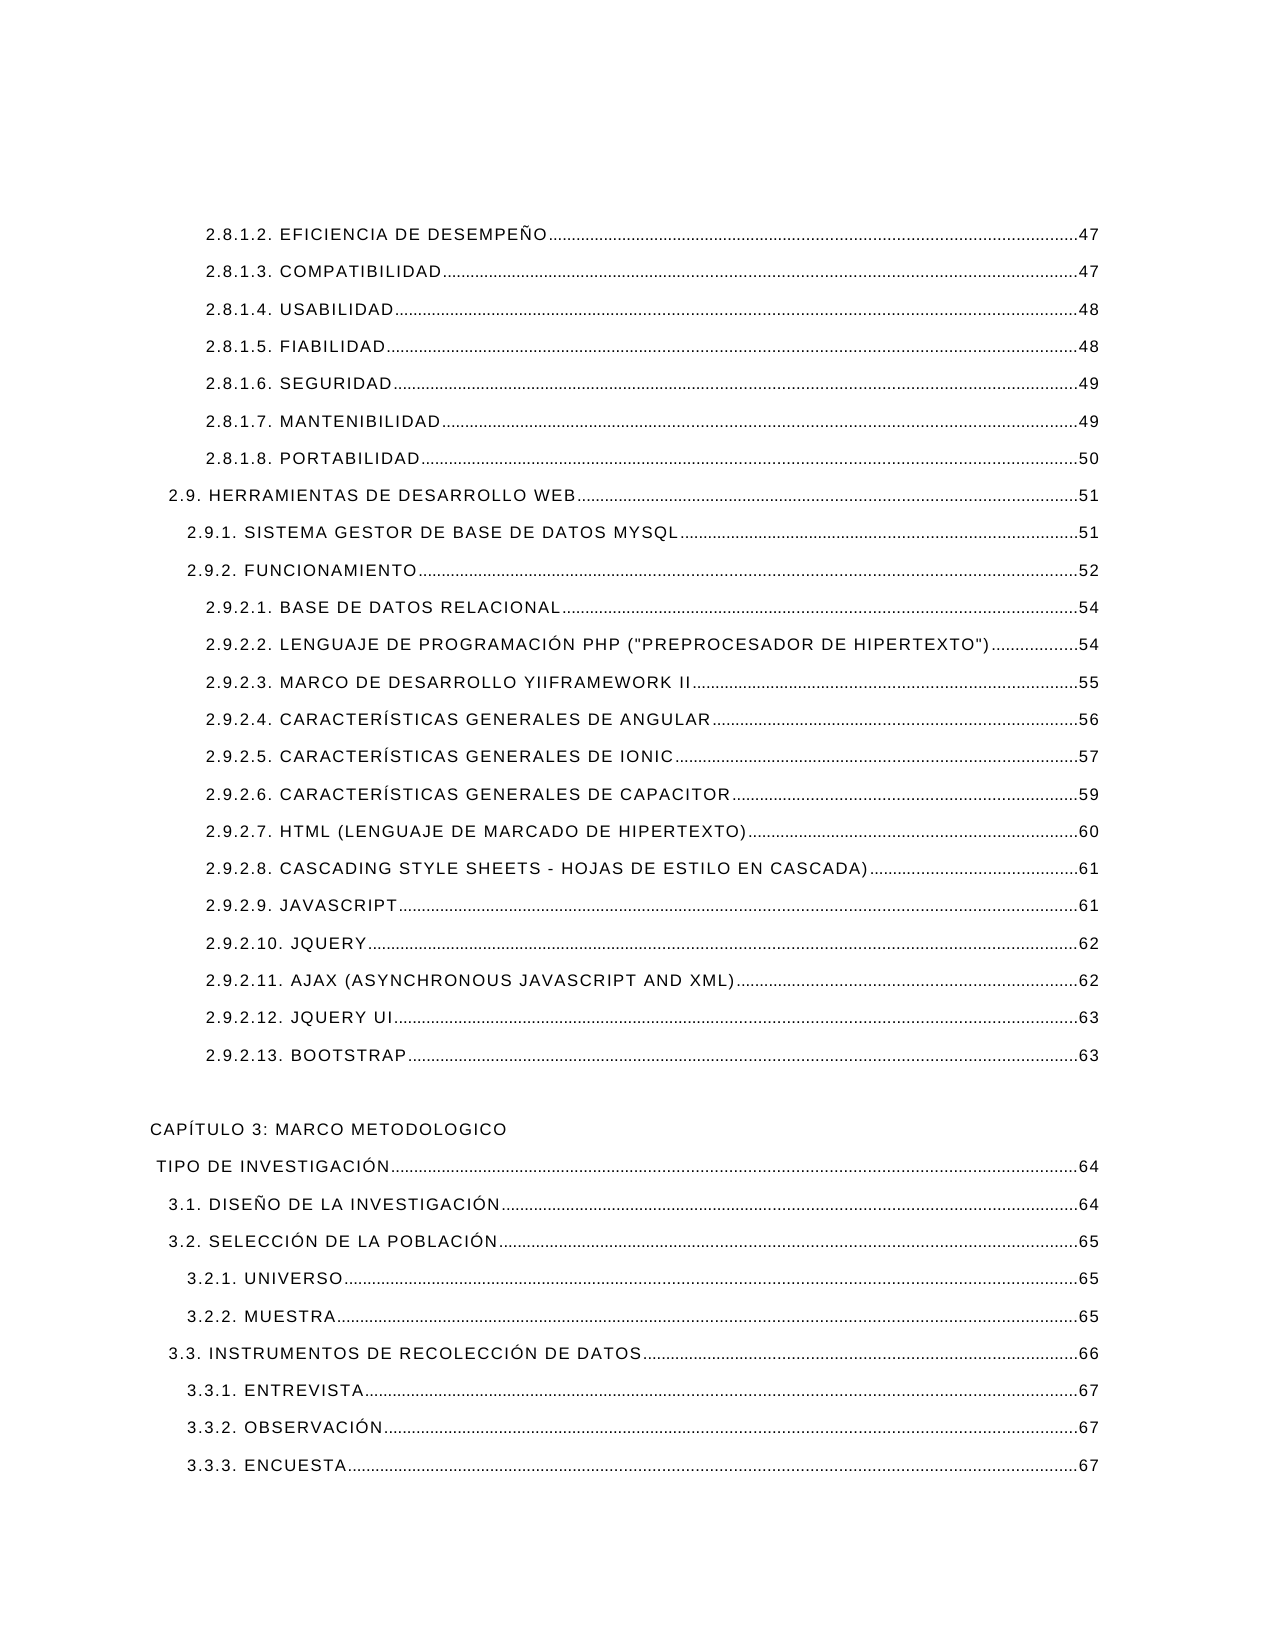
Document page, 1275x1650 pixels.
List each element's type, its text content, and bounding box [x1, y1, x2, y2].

text 3.2.2. MUESTRA 65 [150, 1306, 1125, 1326]
text 2.9.2.2. LENGUAJE DE PROGRAMACIÓN PHP ("PREPROCESADOR DE HIPERTEXTO") 54 [150, 635, 1125, 654]
text 2.9.2.11. AJAX (ASYNCHRONOUS JAVASCRIPT AND XML) 62 [150, 971, 1125, 990]
text 2.8.1.4. USABILIDAD 48 [150, 299, 1125, 319]
text 2.8.1.8. PORTABILIDAD 50 [150, 449, 1125, 468]
text 3.2.1. UNIVERSO 65 [150, 1269, 1125, 1288]
text 2.9.1. SISTEMA GESTOR DE BASE DE DATOS MYSQL 51 [150, 523, 1125, 542]
text 2.9.2.7. HTML (LENGUAJE DE MARCADO DE HIPERTEXTO) 60 [150, 822, 1125, 841]
text 2.9. HERRAMIENTAS DE DESARROLLO WEB 51 [150, 486, 1125, 505]
text 2.9.2.10. JQUERY 62 [150, 933, 1125, 953]
text 3.2. SELECCIÓN DE LA POBLACIÓN 65 [150, 1232, 1125, 1251]
text 2.9.2.3. MARCO DE DESARROLLO YIIFRAMEWORK II 55 [150, 672, 1125, 692]
text 2.8.1.2. EFICIENCIA DE DESEMPEÑO 47 [150, 225, 1125, 244]
text 3.3. INSTRUMENTOS DE RECOLECCIÓN DE DATOS 66 [150, 1344, 1125, 1363]
text 2.9.2.9. JAVASCRIPT 61 [150, 896, 1125, 915]
text 2.8.1.5. FIABILIDAD 48 [150, 337, 1125, 356]
text 2.9.2.4. CARACTERÍSTICAS GENERALES DE ANGULAR 56 [150, 710, 1125, 729]
text TIPO DE INVESTIGACIÓN 64 [150, 1157, 1125, 1176]
text 2.9.2.6. CARACTERÍSTICAS GENERALES DE CAPACITOR 59 [150, 784, 1125, 803]
text 2.8.1.6. SEGURIDAD 49 [150, 374, 1125, 393]
text 2.8.1.7. MANTENIBILIDAD 49 [150, 411, 1125, 431]
text 3.1. DISEÑO DE LA INVESTIGACIÓN 64 [150, 1194, 1125, 1214]
text 3.3.2. OBSERVACIÓN 67 [150, 1418, 1125, 1437]
text 2.8.1.3. COMPATIBILIDAD 47 [150, 262, 1125, 281]
text 2.9.2.5. CARACTERÍSTICAS GENERALES DE IONIC 57 [150, 747, 1125, 766]
text 2.9.2.13. BOOTSTRAP 63 [150, 1045, 1125, 1064]
text 3.3.3. ENCUESTA 67 [150, 1456, 1125, 1475]
text 2.9.2.8. CASCADING STYLE SHEETS - HOJAS DE ESTILO EN CASCADA) 61 [150, 859, 1125, 878]
text 3.3.1. ENTREVISTA 67 [150, 1381, 1125, 1400]
text 2.9.2.1. BASE DE DATOS RELACIONAL 54 [150, 598, 1125, 617]
text 2.9.2.12. JQUERY UI 63 [150, 1008, 1125, 1027]
text CAPÍTULO 3: MARCO METODOLOGICO [150, 1120, 1125, 1139]
text 2.9.2. FUNCIONAMIENTO 52 [150, 561, 1125, 580]
